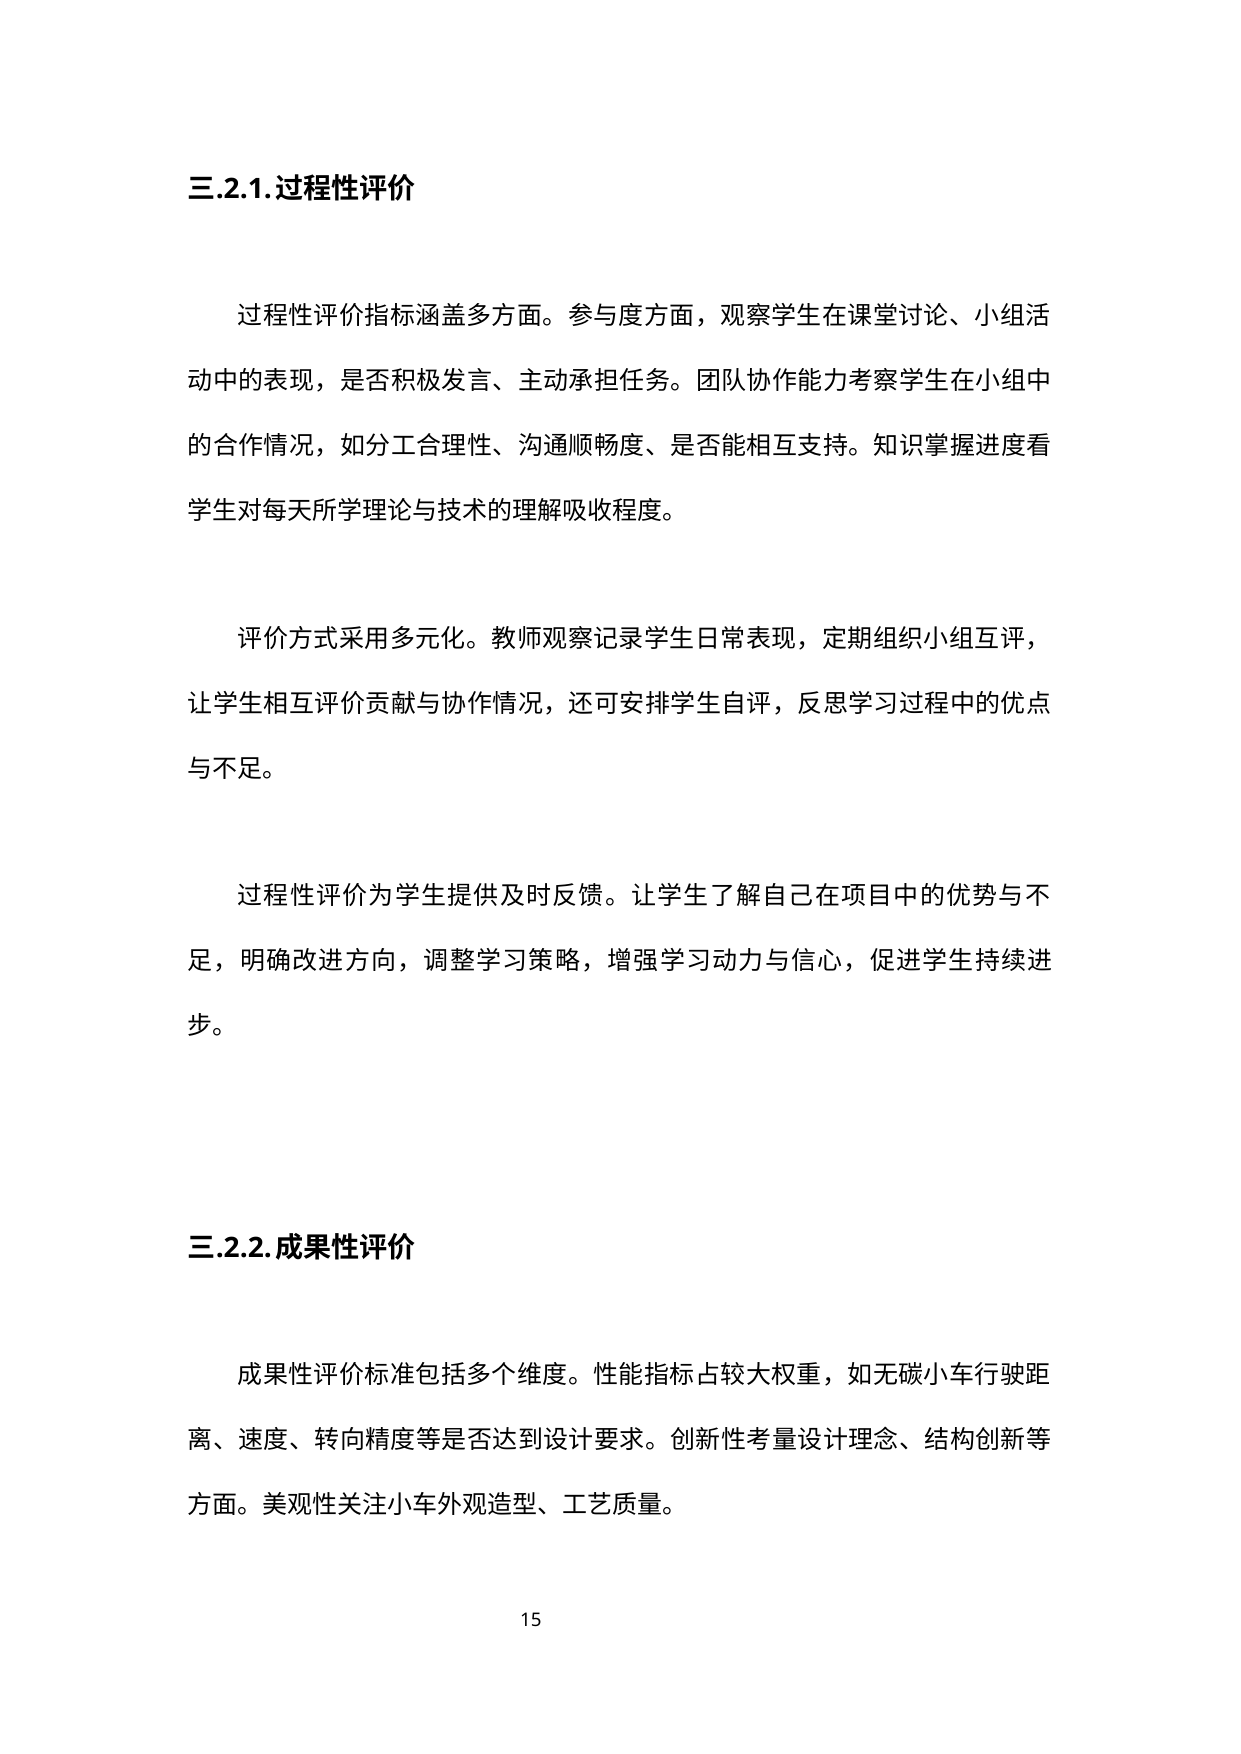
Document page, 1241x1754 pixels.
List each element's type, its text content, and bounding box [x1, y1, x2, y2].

text 评价方式采用多元化。教师观察记录学生日常表现，定期组织小组互评，让学生相互评价贡献与协作情况，还可安排学生自评，反思学习过程中的优点与不足。 [187, 604, 1053, 799]
subtitle 成果性评价 [187, 1213, 1053, 1278]
text 过程性评价为学生提供及时反馈。让学生了解自己在项目中的优势与不足，明确改进方向，调整学习策略，增强学习动力与信心，促进学生持续进步。 [187, 861, 1053, 1056]
subtitle 过程性评价 [187, 154, 1053, 219]
text 成果性评价标准包括多个维度。性能指标占较大权重，如无碳小车行驶距离、速度、转向精度等是否达到设计要求。创新性考量设计理念、结构创新等方面。美观性关注小车外观造型、工艺质量。 [187, 1340, 1053, 1535]
text 过程性评价指标涵盖多方面。参与度方面，观察学生在课堂讨论、小组活动中的表现，是否积极发言、主动承担任务。团队协作能力考察学生在小组中的合作情况，如分工合理性、沟通顺畅度、是否能相互支持。知识掌握进度看学生对每天所学理论与技术的理解吸收程度。 [187, 281, 1053, 541]
